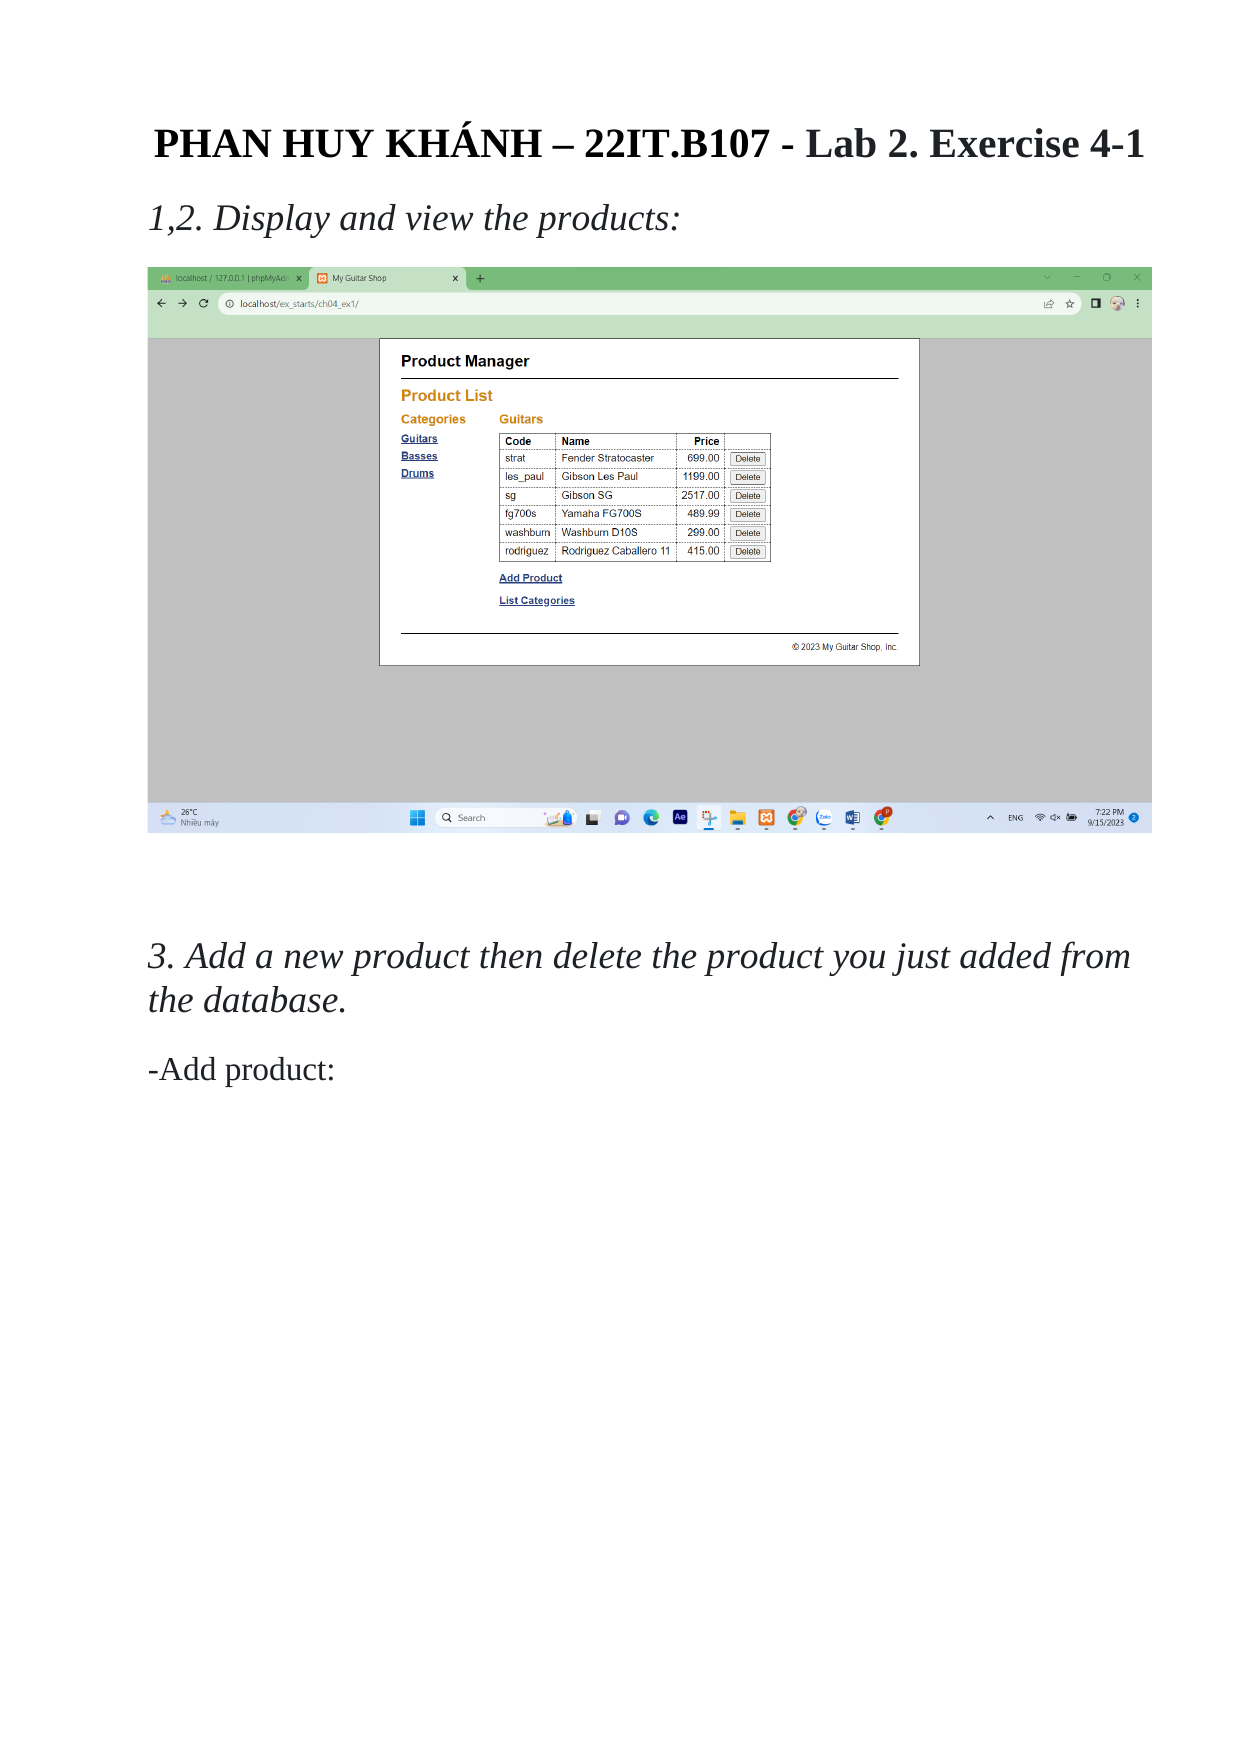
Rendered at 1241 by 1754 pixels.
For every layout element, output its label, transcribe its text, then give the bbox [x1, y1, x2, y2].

subtitle 3. Add a new product then delete the product you just added from the database. [148, 934, 1152, 1020]
subtitle PHAN HUY KHÁNH – 22IT.B107 - Lab 2. Exercise 4-1 [148, 118, 1152, 166]
subtitle 1,2. Display and view the products: [148, 195, 1152, 238]
subtitle -Add product: [148, 1049, 1152, 1088]
picture [147, 267, 1152, 833]
